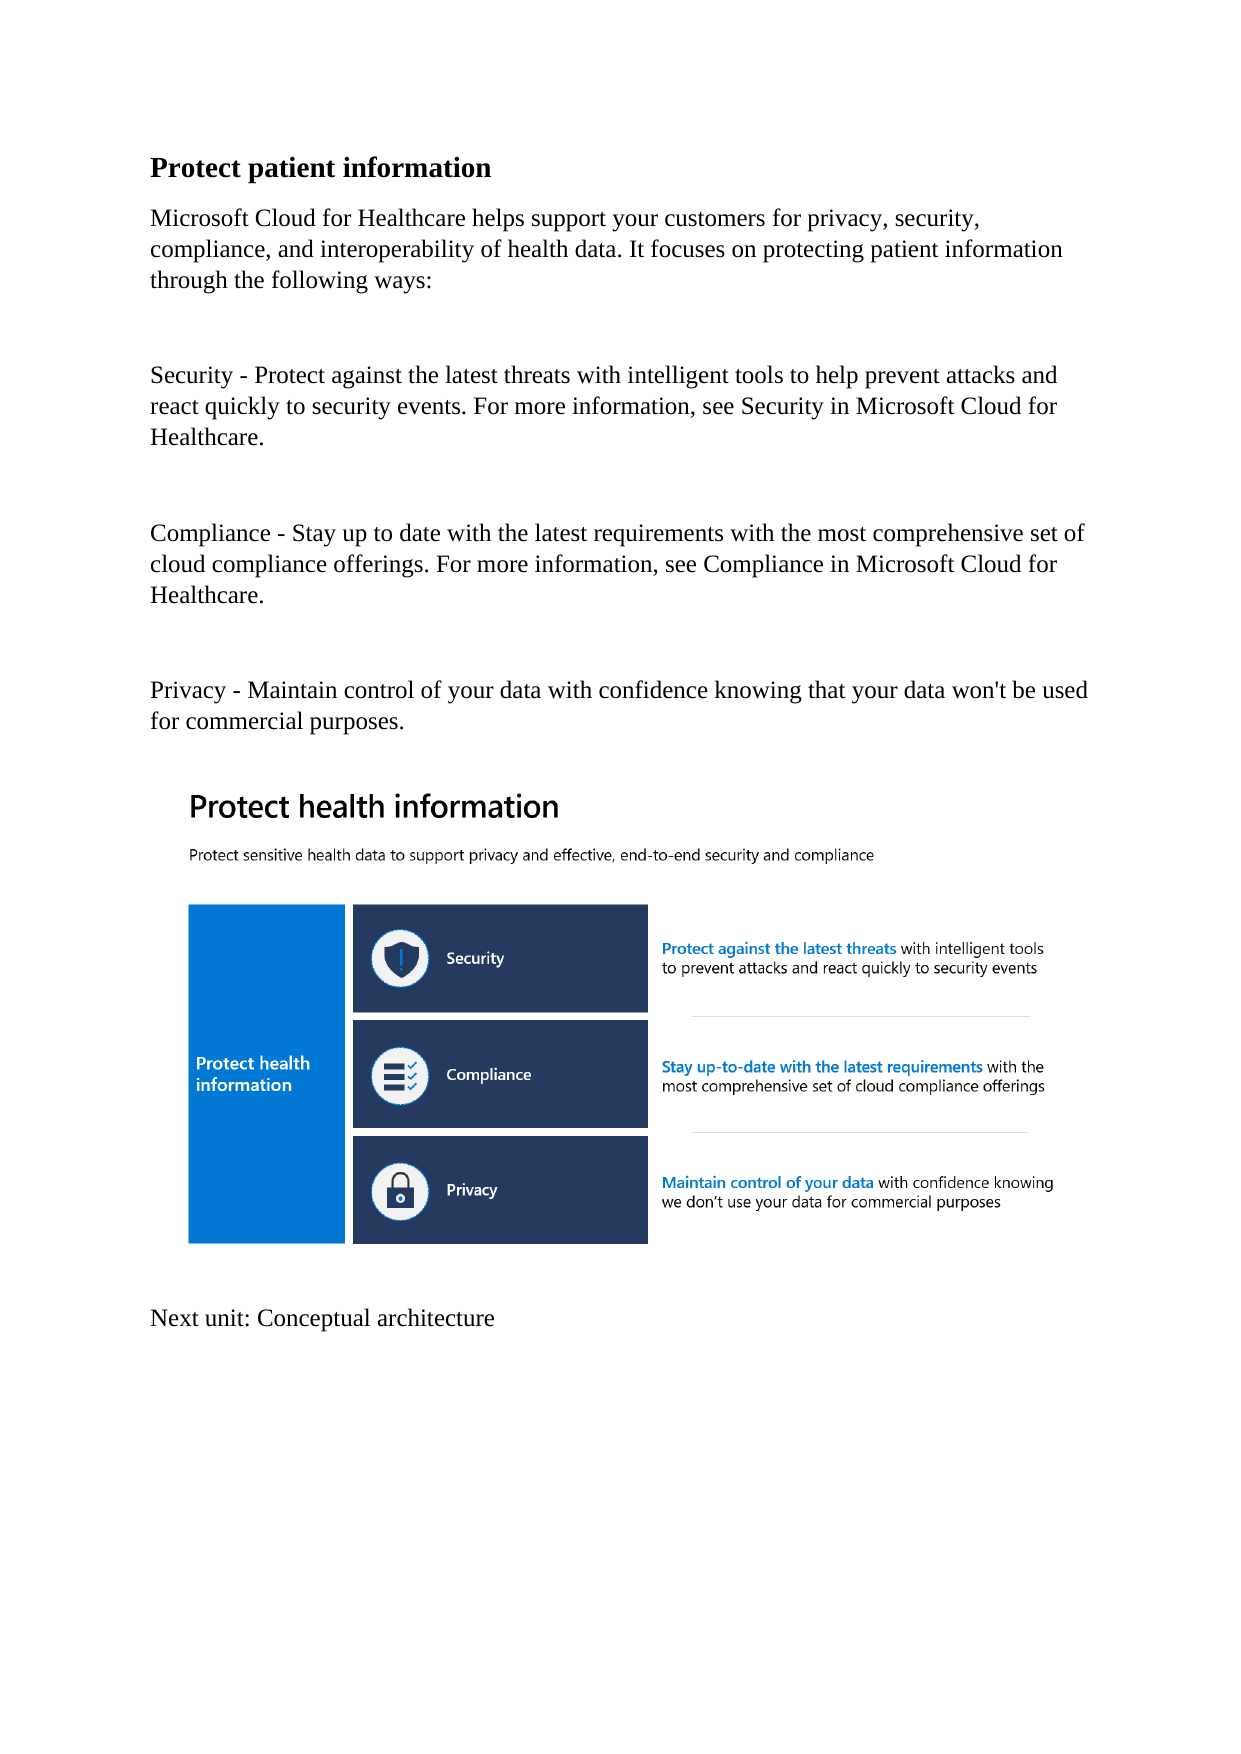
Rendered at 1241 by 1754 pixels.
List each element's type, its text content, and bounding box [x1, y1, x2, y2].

text Protect patient information [150, 150, 1090, 183]
text Compliance - Stay up to date with the latest requirements with the most comprehensive set of cloud compliance offerings. For more information, see Compliance in Microsoft Cloud for Healthcare. [150, 518, 1090, 609]
text Microsoft Cloud for Healthcare helps support your customers for privacy, security, compliance, and interoperability of health data. It focuses on protecting patient information through the following ways: [150, 203, 1090, 294]
picture [150, 754, 1091, 1285]
text Next unit: Conceptual architecture [150, 1303, 1090, 1332]
text Security - Protect against the latest threats with intelligent tools to help prevent attacks and react quickly to security events. For more information, see Security in Microsoft Cloud for Healthcare. [150, 360, 1090, 451]
text Privacy - Maintain control of your data with confidence knowing that your data won't be used for commercial purposes. [150, 675, 1090, 735]
